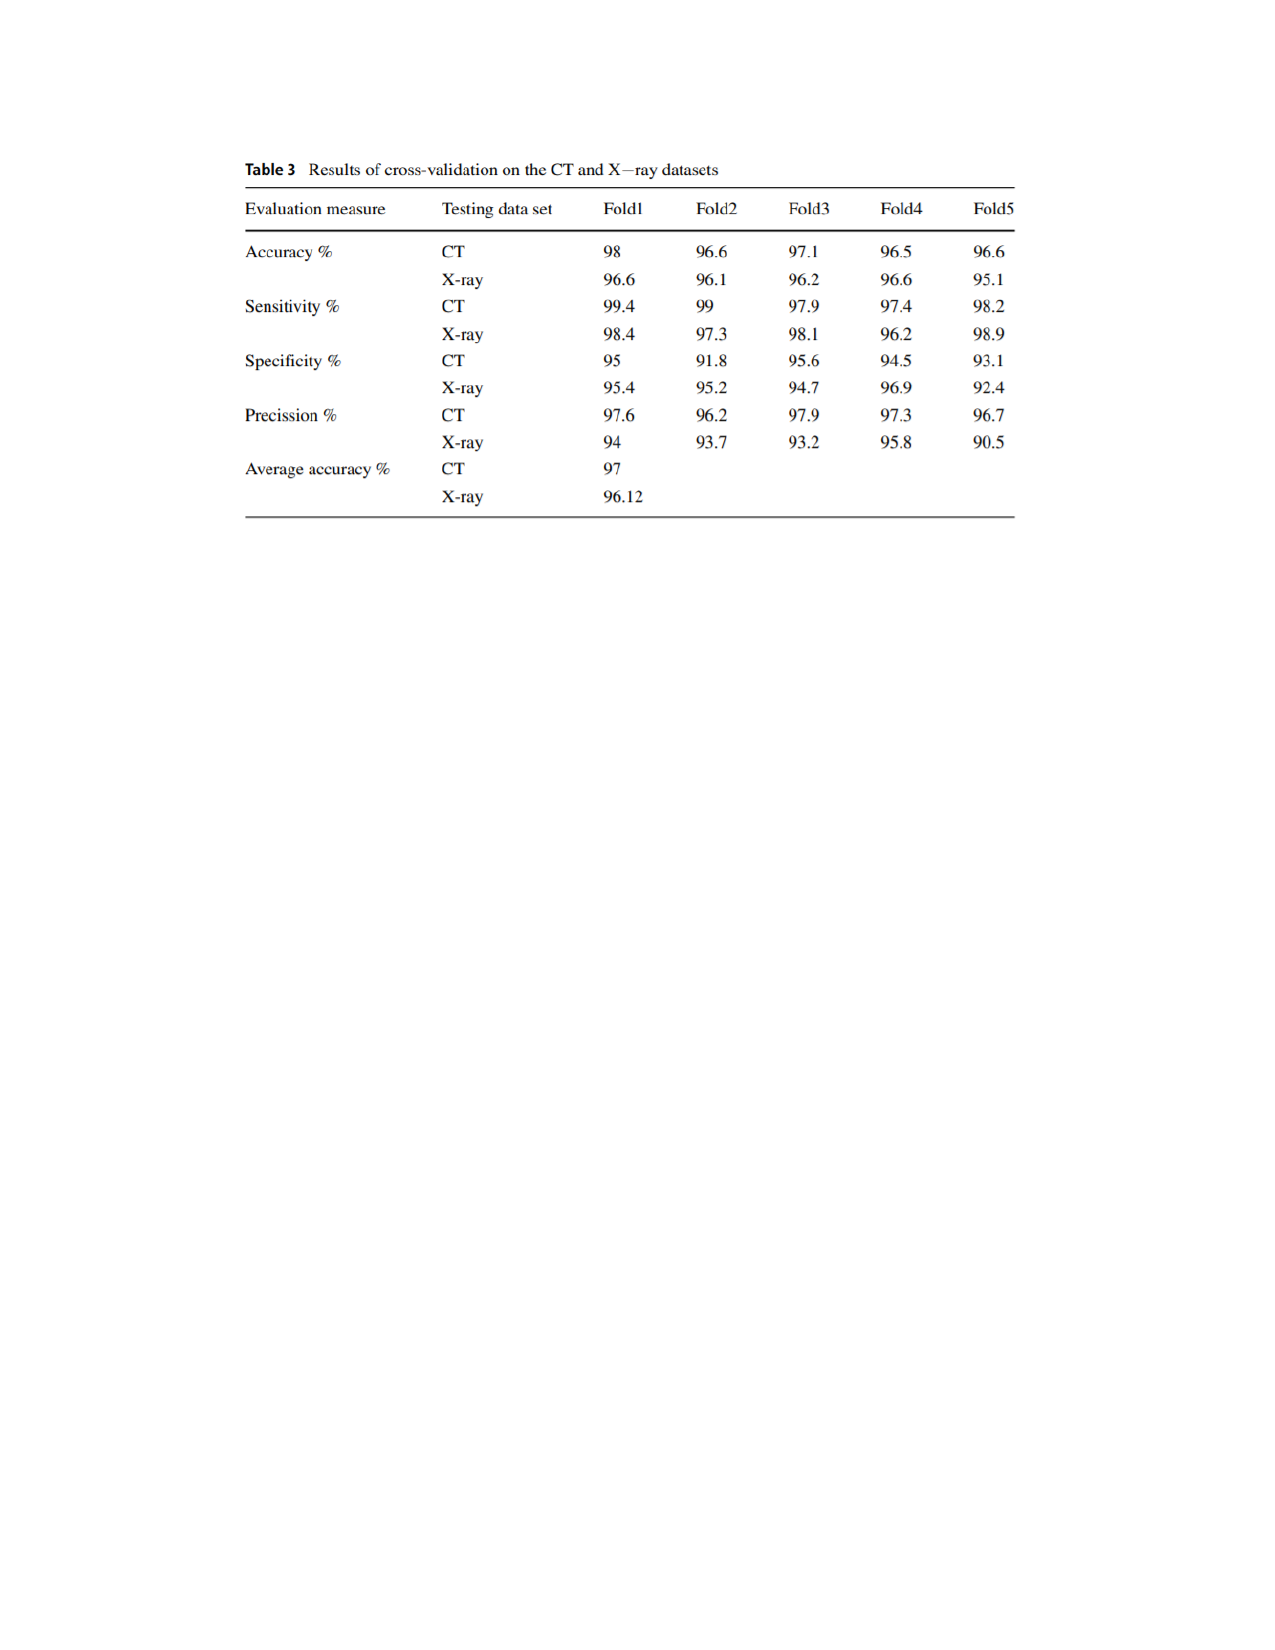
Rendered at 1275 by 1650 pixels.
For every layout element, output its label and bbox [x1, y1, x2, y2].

picture [225, 150, 1060, 536]
